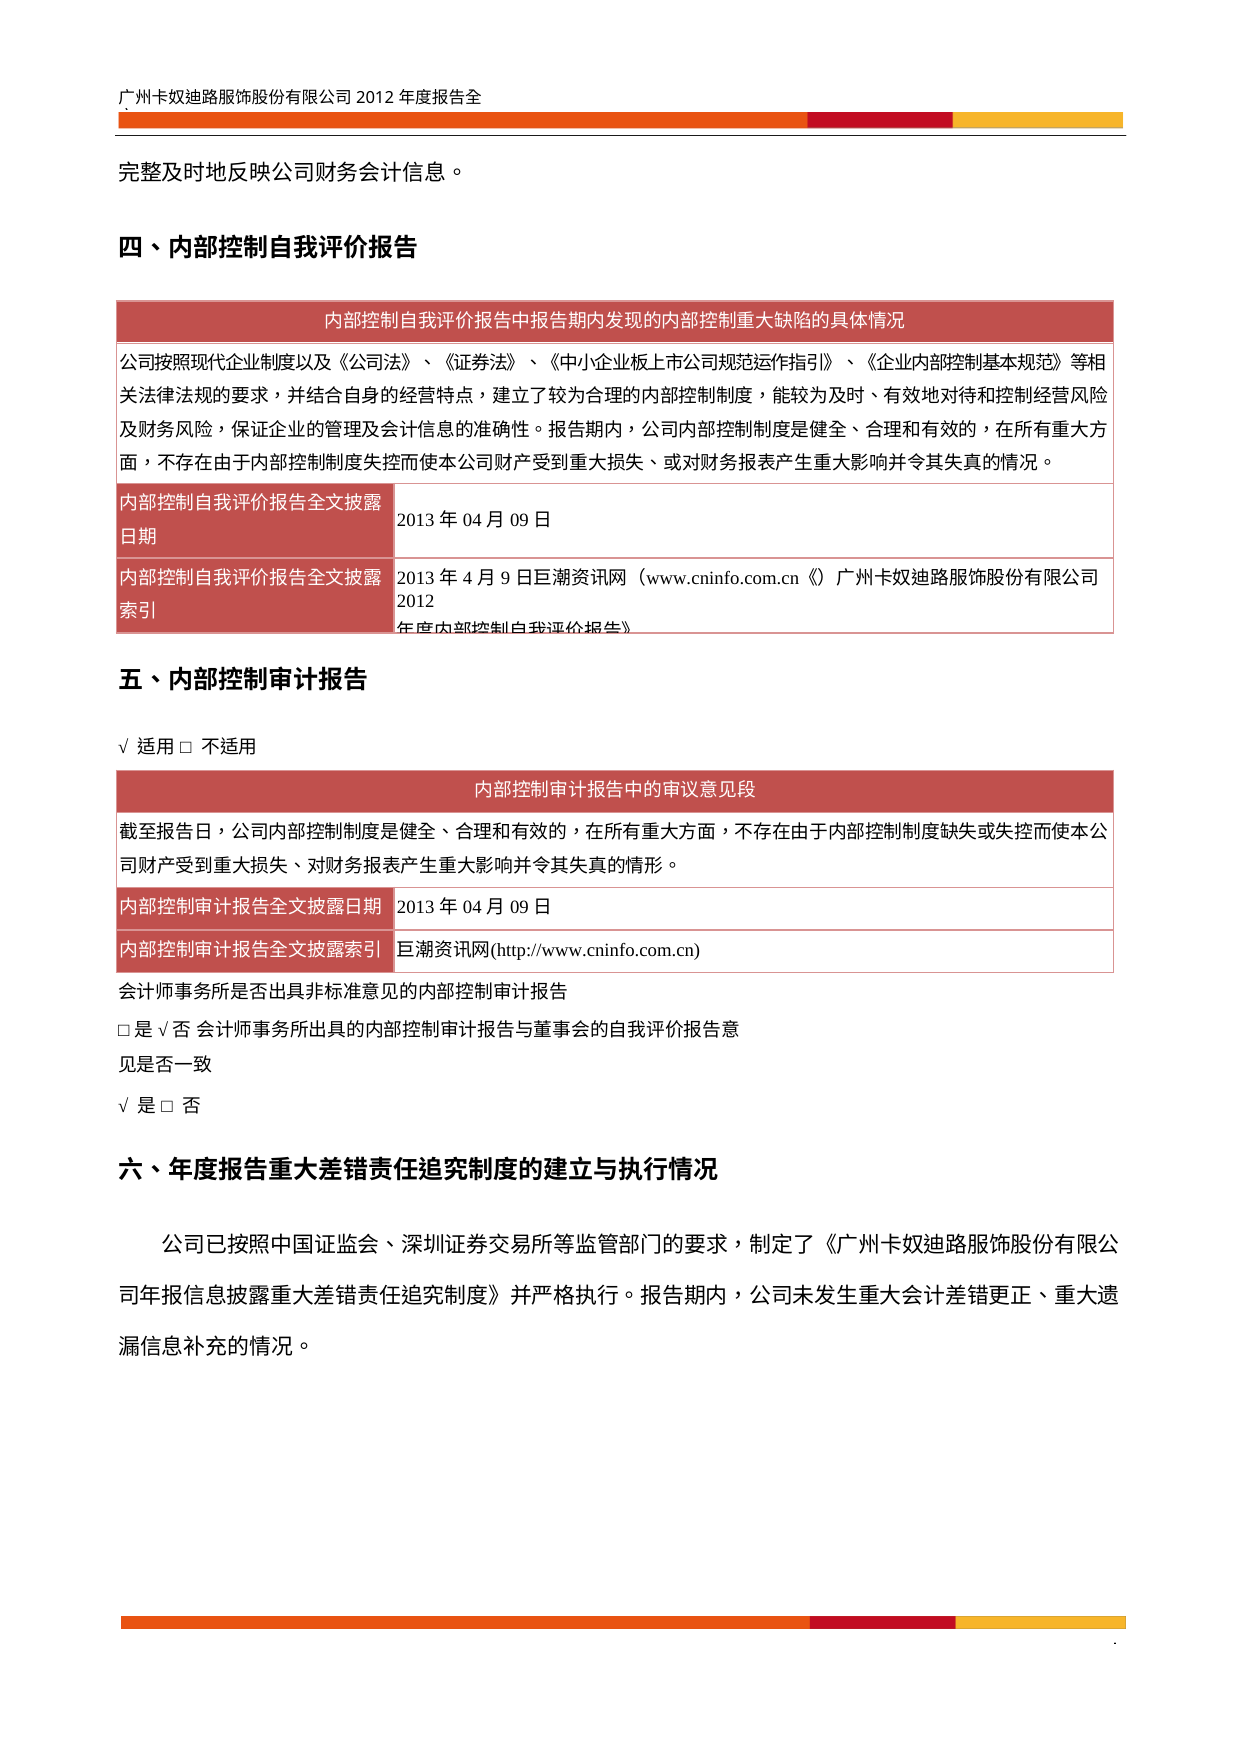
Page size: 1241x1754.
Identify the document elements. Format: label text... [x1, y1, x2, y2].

subtitle 四、内部控制自我评价报告 [118, 229, 1138, 263]
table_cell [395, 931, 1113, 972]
text □ 是 √ 否 会计师事务所出具的内部控制审计报告与董事会的自我评价报告意见是否一致 [118, 1016, 757, 1077]
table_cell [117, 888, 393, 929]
text √ 是 □ 否 [118, 1092, 1138, 1117]
subtitle 五、内部控制审计报告 [118, 662, 1138, 696]
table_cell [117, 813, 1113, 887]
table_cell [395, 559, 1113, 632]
picture [114, 112, 1127, 136]
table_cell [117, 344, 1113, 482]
text 公司已按照中国证监会、深圳证券交易所等监管部门的要求，制定了《广州卡奴迪路服饰股份有限公 司年报信息披露重大差错责任追究制度》并严格执行。报告期内，公司未发生重大会计差错更正、重大遗 漏信息补充的情况。 [118, 1229, 1123, 1360]
text 完整及时地反映公司财务会计信息。 [118, 157, 1138, 187]
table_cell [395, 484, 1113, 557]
text 会计师事务所是否出具非标准意见的内部控制审计报告 [118, 978, 1138, 1004]
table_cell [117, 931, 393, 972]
picture [121, 1616, 1126, 1629]
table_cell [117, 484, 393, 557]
text √ 适用 □ 不适用 [118, 734, 1138, 759]
subtitle 六、年度报告重大差错责任追究制度的建立与执行情况 [118, 1152, 1138, 1186]
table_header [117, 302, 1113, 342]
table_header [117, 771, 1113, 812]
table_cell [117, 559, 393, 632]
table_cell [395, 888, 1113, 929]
